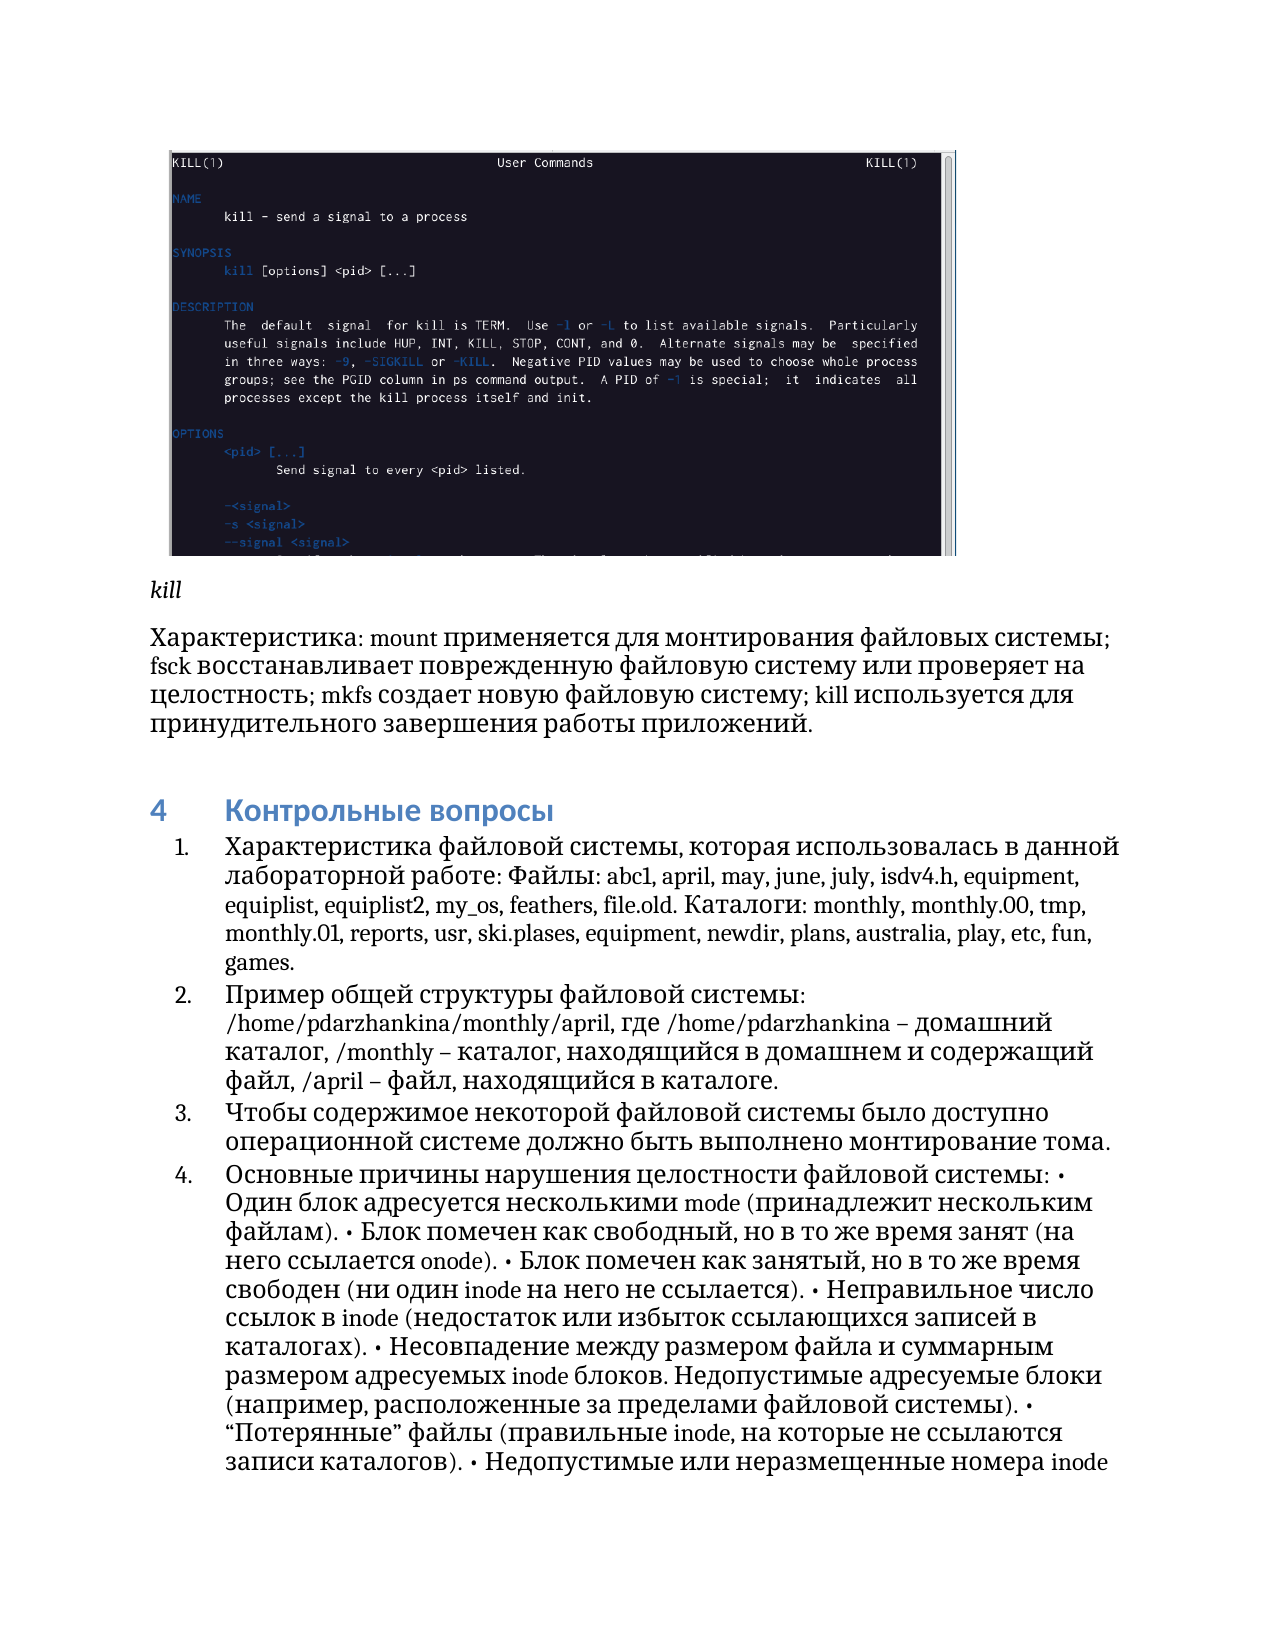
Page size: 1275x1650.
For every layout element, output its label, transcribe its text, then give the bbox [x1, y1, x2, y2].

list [175, 1161, 1125, 1477]
list Пример общей структуры файловой системы: /home/pdarzhankina/monthly/april, где /home/pdarzhankina – домашний каталог, /monthly – каталог, находящийся в домашнем и содержащий файл, /аpril – файл, находящийся в каталоге. [175, 981, 1125, 1096]
text Характеристика: mount применяется для монтирования файловых системы; fsck восстанавливает поврежденную файловую систему или проверяет на целостность; mkfs создает новую файловую систему; kill используется для принудительного завершения работы приложений. [150, 623, 1125, 738]
list Характеристика файловой системы, которая использовалась в данной лабораторной работе: Файлы: abc1, april, may, june, july, isdv4.h, equipment, equiplist, equiplist2, my_os, feathers, file.old. Каталоги: monthly, monthly.00, tmp, monthly.01, reports, usr, ski.plases, equipment, newdir, plans, australia, play, etc, fun, games. [175, 833, 1125, 977]
picture [168, 150, 957, 556]
text kill [150, 576, 1125, 605]
list Чтобы содержимое некоторой файловой системы было доступно операционной системе должно быть выполнено монтирование тома. [175, 1099, 1125, 1157]
subtitle 4 Контрольные вопросы [150, 788, 1125, 829]
